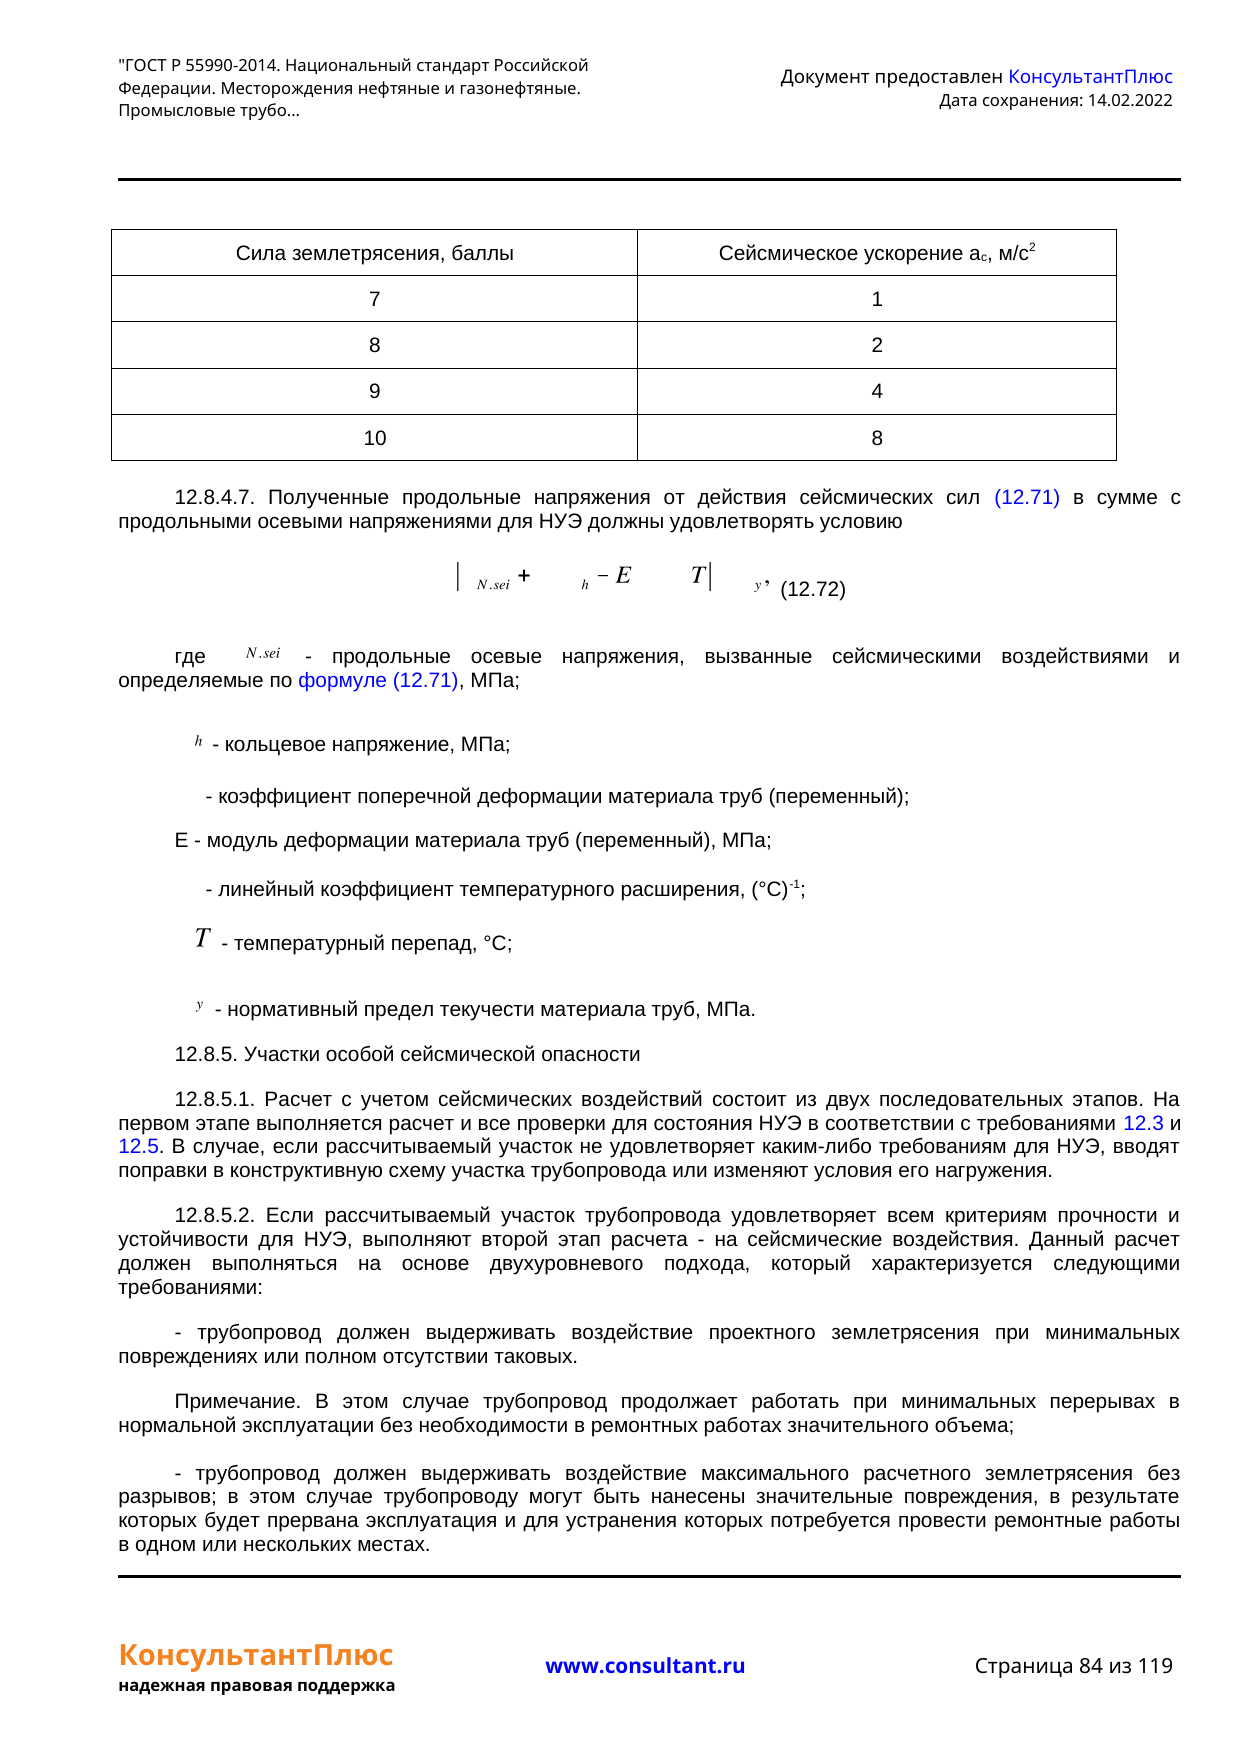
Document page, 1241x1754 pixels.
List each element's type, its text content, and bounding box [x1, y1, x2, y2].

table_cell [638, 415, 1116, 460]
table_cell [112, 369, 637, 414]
text - температурный перепад, °C; [118, 922, 1181, 954]
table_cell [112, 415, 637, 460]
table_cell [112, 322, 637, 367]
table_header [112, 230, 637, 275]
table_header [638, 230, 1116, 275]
text 12.8.5.1. Расчет с учетом сейсмических воздействий состоит из двух последовательных этапов. На первом этапе выполняется расчет и все проверки для состояния НУЭ в соответствии с требованиями 12.3 и 12.5. В случае, если рассчитываемый участок не удовлетворяет каким-либо требованиям для НУЭ, вводят поправки в конструктивную схему участка трубопровода или изменяют условия его нагружения. [118, 1086, 1181, 1182]
text - линейный коэффициент температурного расширения, (°C)-1; [118, 873, 1181, 901]
text 12.8.5. Участки особой сейсмической опасности [118, 1042, 1181, 1066]
text (12.72) [118, 557, 1181, 601]
text - коэффициент поперечной деформации материала труб (переменный); [118, 776, 1181, 807]
text Примечание. В этом случае трубопровод продолжает работать при минимальных перерывах в нормальной эксплуатации без необходимости в ремонтных работах значительного объема; [118, 1388, 1181, 1436]
text 12.8.5.2. Если рассчитываемый участок трубопровода удовлетворяет всем критериям прочности и устойчивости для НУЭ, выполняют второй этап расчета - на сейсмические воздействия. Данный расчет должен выполняться на основе двухуровневого подхода, который характеризуется следующими требованиями: [118, 1203, 1181, 1299]
text - трубопровод должен выдерживать воздействие проектного землетрясения при минимальных повреждениях или полном отсутствии таковых. [118, 1320, 1181, 1368]
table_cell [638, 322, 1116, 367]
text - нормативный предел текучести материала труб, МПа. [118, 975, 1181, 1021]
text - кольцевое напряжение, МПа; [118, 713, 1181, 756]
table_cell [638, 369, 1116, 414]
text где - продольные осевые напряжения, вызванные сейсмическими воздействиями и определяемые по формуле (12.71), МПа; [118, 625, 1181, 692]
text 12.8.4.7. Полученные продольные напряжения от действия сейсмических сил (12.71) в сумме с продольными осевыми напряжениями для НУЭ должны удовлетворять условию [118, 485, 1181, 533]
text - трубопровод должен выдерживать воздействие максимального расчетного землетрясения без разрывов; в этом случае трубопроводу могут быть нанесены значительные повреждения, в результате которых будет прервана эксплуатация и для устранения которых потребуется провести ремонтные работы в одном или нескольких местах. [118, 1460, 1181, 1556]
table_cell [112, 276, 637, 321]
text E - модуль деформации материала труб (переменный), МПа; [118, 828, 1181, 852]
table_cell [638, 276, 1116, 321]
